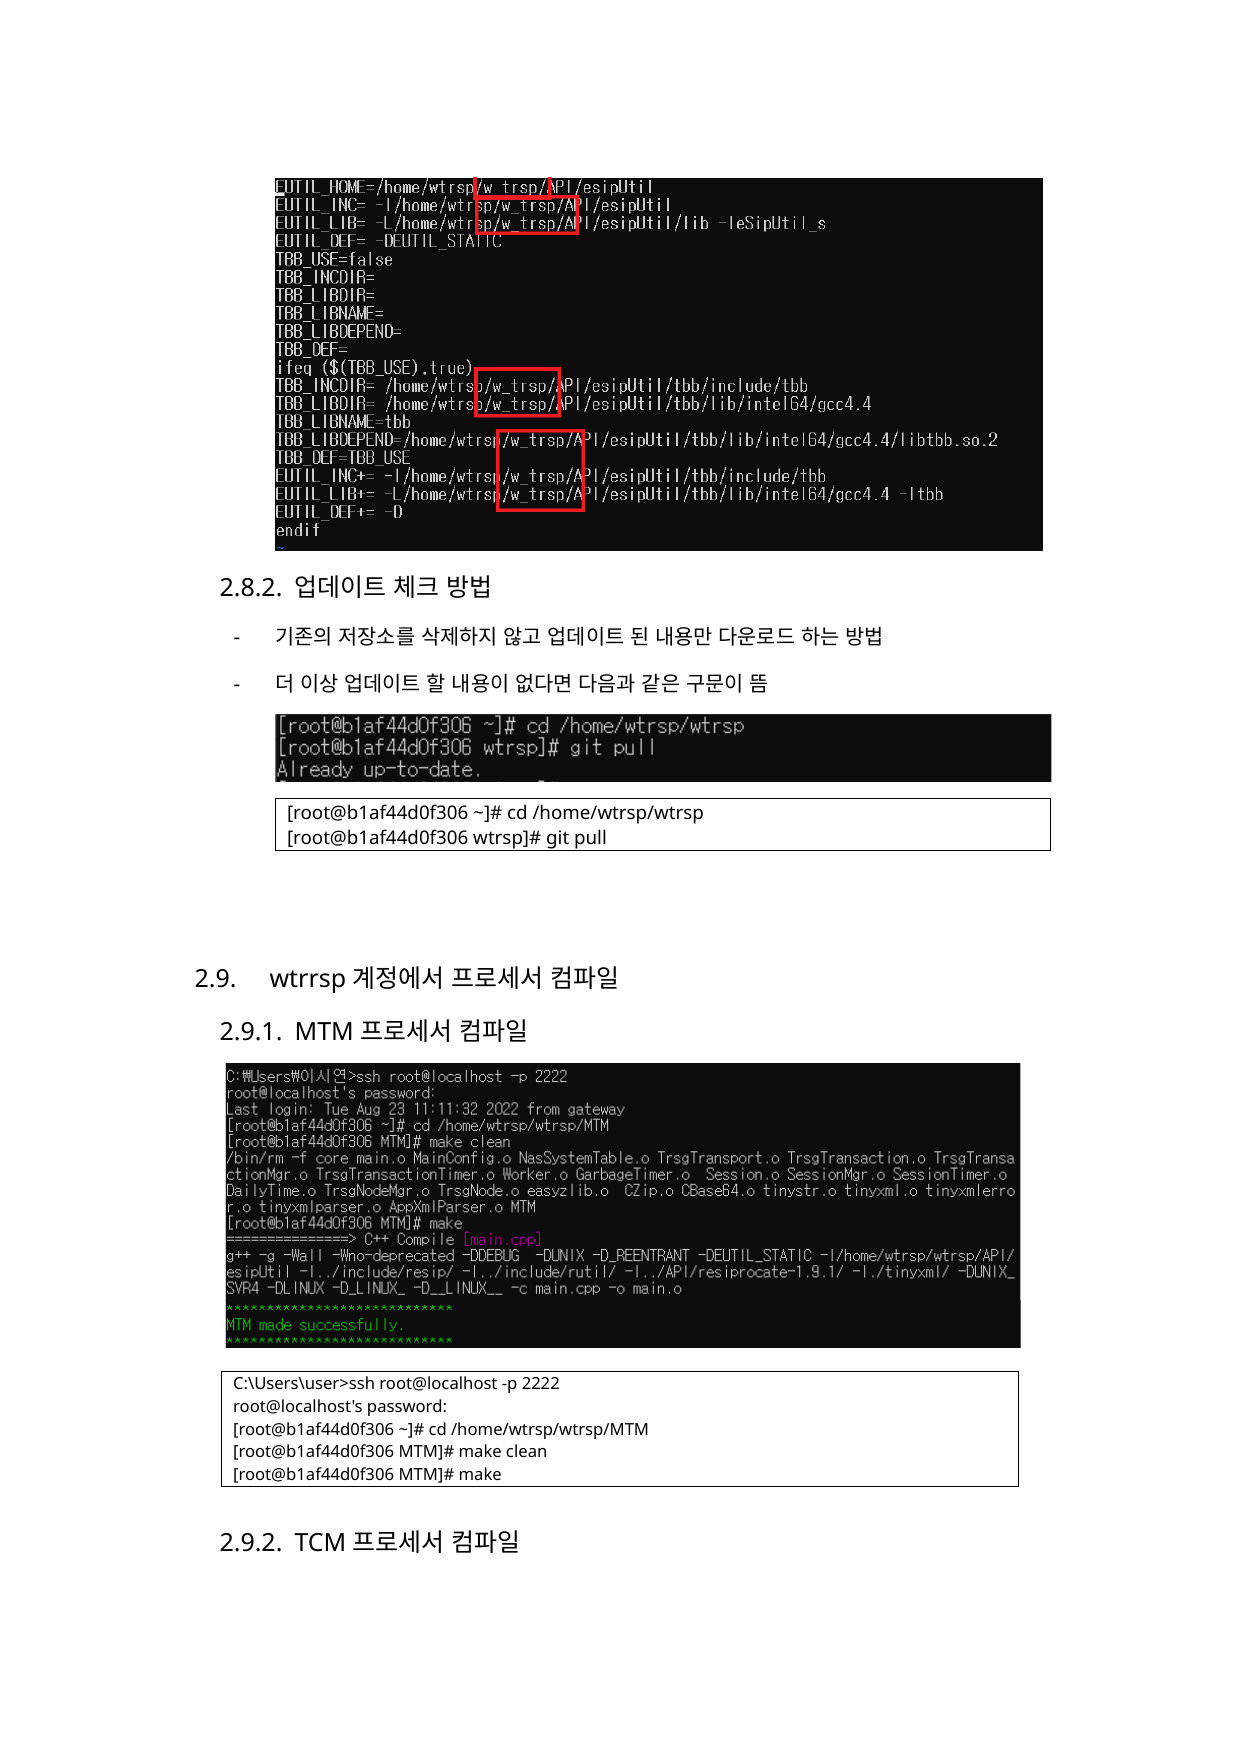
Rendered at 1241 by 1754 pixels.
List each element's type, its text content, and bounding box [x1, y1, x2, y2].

picture [275, 177, 1043, 551]
list wtrrsp 계정에서 프로세서 컴파일 [194, 958, 1090, 994]
list 기존의 저장소를 삭제하지 않고 업데이트 된 내용만 다운로드 하는 방법 [233, 621, 1090, 651]
picture [225, 1063, 1022, 1348]
list TCM 프로세서 컴파일 [219, 1523, 1090, 1559]
list MTM 프로세서 컴파일 [219, 1011, 1090, 1047]
list 더 이상 업데이트 할 내용이 없다면 다음과 같은 구문이 뜸 [233, 667, 1090, 698]
list 업데이트 체크 방법 [219, 568, 1090, 604]
picture [275, 714, 1052, 782]
table_header [root@b1af44d0f306 ~]# cd /home/wtrsp/wtrsp [root@b1af44d0f306 wtrsp]# git pull [276, 799, 1050, 850]
table_header C:\Users\user>ssh root@localhost -p 2222 root@localhost's password: [root@b1af44d0f306 ~]# cd /home/wtrsp/wtrsp/MTM [root@b1af44d0f306 MTM]# make clean [root@b1af44d0f306 MTM]# make [222, 1372, 1018, 1486]
